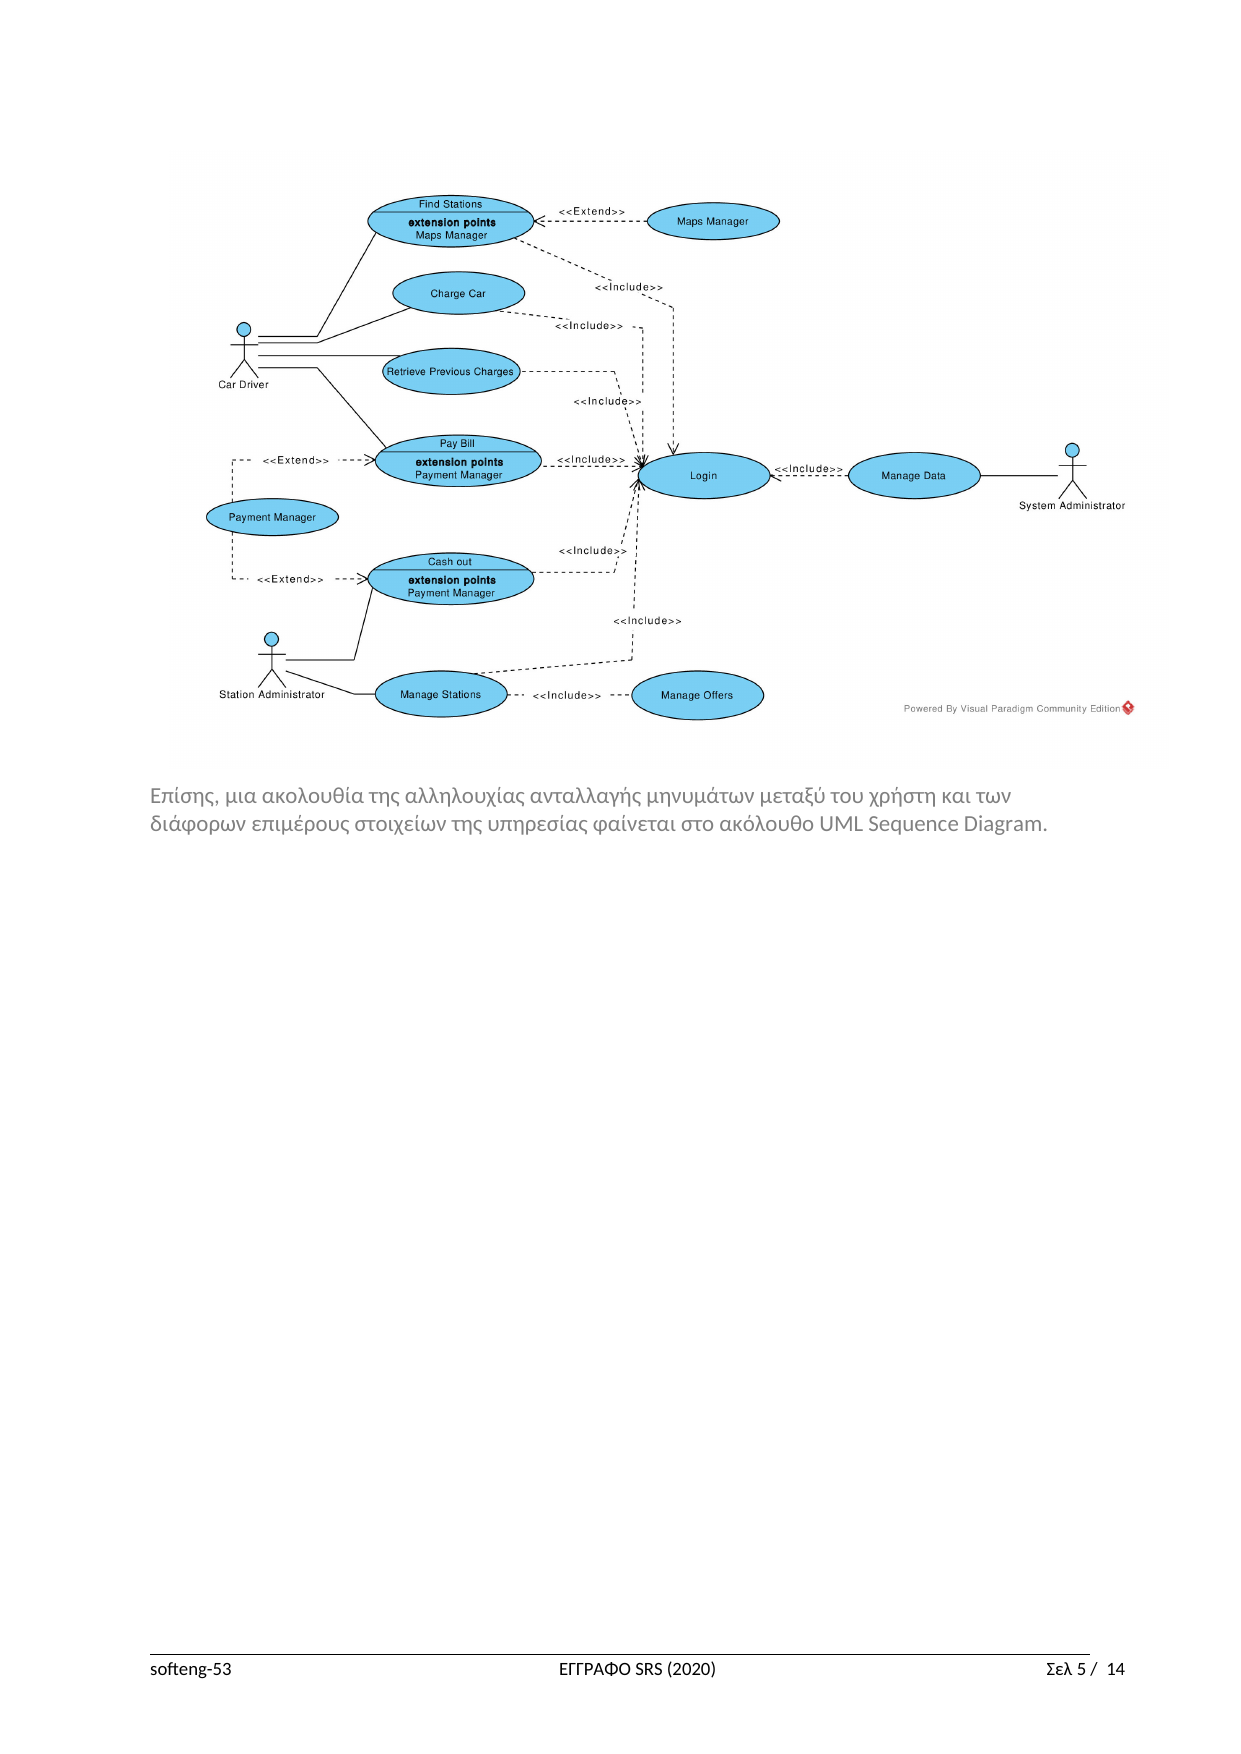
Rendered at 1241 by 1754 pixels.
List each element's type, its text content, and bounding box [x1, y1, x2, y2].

text Επίσης, μια ακολουθία της αλληλουχίας ανταλλαγής μηνυμάτων μεταξύ του χρήστη και των διάφορων επιμέρους στοιχείων της υπηρεσίας φαίνεται στο ακόλουθο UML Sequence Diagram. [150, 781, 1090, 837]
